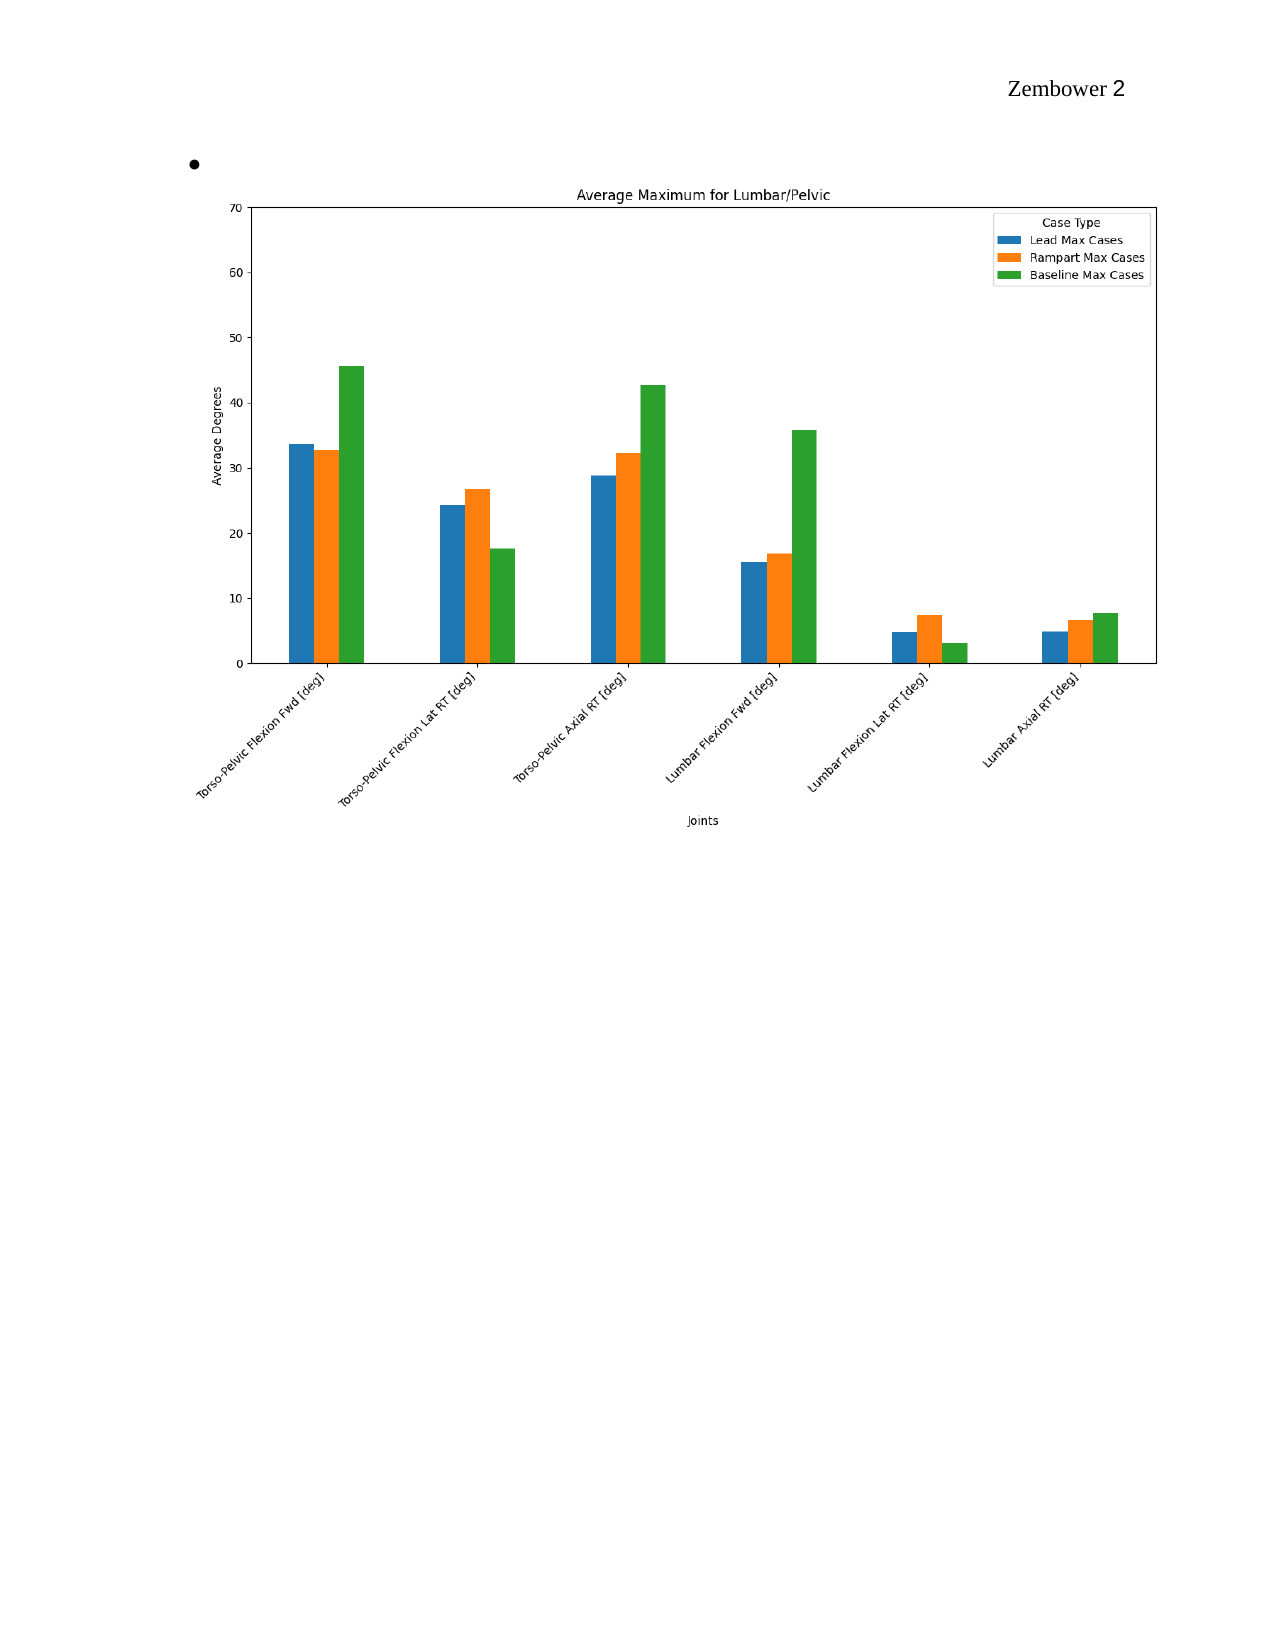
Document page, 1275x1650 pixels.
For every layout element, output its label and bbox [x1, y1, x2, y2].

picture [187, 180, 1163, 835]
